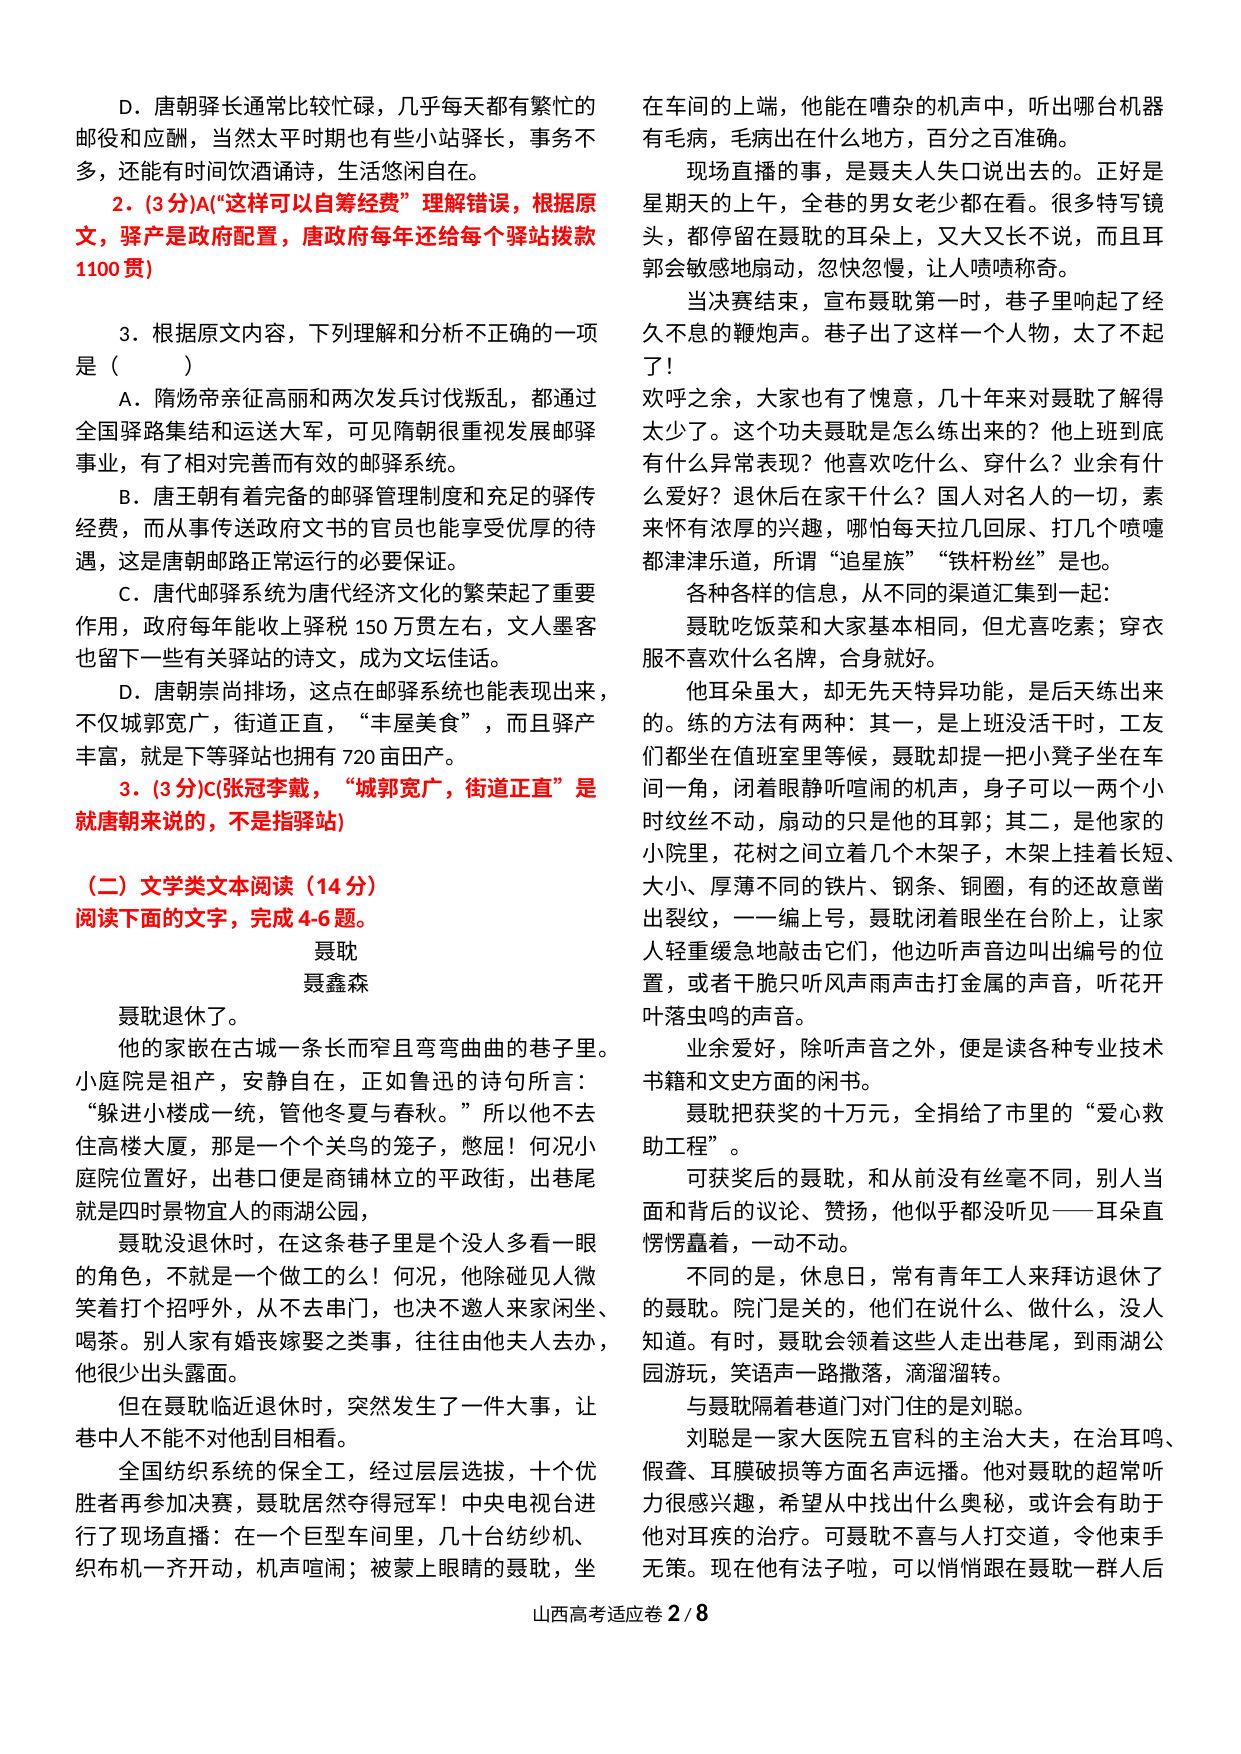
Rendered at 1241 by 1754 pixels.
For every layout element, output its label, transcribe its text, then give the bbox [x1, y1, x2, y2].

text D．唐朝驿长通常比较忙碌，几乎每天都有繁忙的邮役和应酬，当然太平时期也有些小站驿长，事务不多，还能有时间饮酒诵诗，生活悠闲自在。 [75, 88, 598, 186]
text 与聂耽隔着巷道门对门住的是刘聪。 [642, 1388, 1165, 1421]
text B．唐王朝有着完备的邮驿管理制度和充足的驿传经费，而从事传送政府文书的官员也能享受优厚的待遇，这是唐朝邮路正常运行的必要保证。 [75, 478, 598, 576]
text 当决赛结束，宣布聂耽第一时，巷子里响起了经久不息的鞭炮声。巷子出了这样一个人物，太了不起了！ [642, 283, 1165, 381]
text C．唐代邮驿系统为唐代经济文化的繁荣起了重要作用，政府每年能收上驿税150万贯左右，文人墨客也留下一些有关驿站的诗文，成为文坛佳话。 [75, 576, 598, 673]
text D．唐朝崇尚排场，这点在邮驿系统也能表现出来，不仅城郭宽广，街道正直，“丰屋美食”，而且驿产丰富，就是下等驿站也拥有720亩田产。 [75, 673, 598, 771]
text 3．(3分)C(张冠李戴，“城郭宽广，街道正直”是就唐朝来说的，不是指驿站) [75, 771, 598, 836]
text 业余爱好，除听声音之外，便是读各种专业技术书籍和文史方面的闲书。 [642, 1031, 1165, 1096]
text 欢呼之余，大家也有了愧意，几十年来对聂耽了解得太少了。这个功夫聂耽是怎么练出来的？他上班到底有什么异常表现？他喜欢吃什么、穿什么？业余有什么爱好？退休后在家干什么？国人对名人的一切，素来怀有浓厚的兴趣，哪怕每天拉几回尿、打几个喷嚏都津津乐道，所谓“追星族”“铁杆粉丝”是也。 [642, 381, 1165, 576]
text 聂耽把获奖的十万元，全捐给了市里的“爱心救助工程”。 [642, 1096, 1165, 1161]
text 他的家嵌在古城一条长而窄且弯弯曲曲的巷子里。小庭院是祖产，安静自在，正如鲁迅的诗句所言：“躲进小楼成一统，管他冬夏与春秋。”所以他不去住高楼大厦，那是一个个关鸟的笼子，憋屈！何况小庭院位置好，出巷口便是商铺林立的平政街，出巷尾就是四时景物宜人的雨湖公园， [75, 1031, 598, 1226]
text 3．根据原文内容，下列理解和分析不正确的一项是（ ） [75, 316, 598, 381]
text 聂耽 [75, 933, 598, 966]
text 可获奖后的聂耽，和从前没有丝毫不同，别人当面和背后的议论、赞扬，他似乎都没听见——耳朵直愣愣矗着，一动不动。 [642, 1161, 1165, 1258]
text 但在聂耽临近退休时，突然发生了一件大事，让巷中人不能不对他刮目相看。 [75, 1388, 598, 1453]
text 刘聪是一家大医院五官科的主治大夫，在治耳鸣、假聋、耳膜破损等方面名声远播。他对聂耽的超常听力很感兴趣，希望从中找出什么奥秘，或许会有助于他对耳疾的治疗。可聂耽不喜与人打交道，令他束手无策。现在他有法子啦，可以悄悄跟在聂耽一群人后面，听他们说话，不会没有斩获。 [642, 1421, 1165, 1583]
text 全国纺织系统的保全工，经过层层选拔，十个优胜者再参加决赛，聂耽居然夺得冠军！中央电视台进行了现场直播：在一个巨型车间里，几十台纺纱机、织布机一齐开动，机声喧闹；被蒙上眼睛的聂耽，坐在车间的上端，他能在嘈杂的机声中，听出哪台机器有毛病，毛病出在什么地方，百分之百准确。 [642, 88, 1165, 153]
text 各种各样的信息，从不同的渠道汇集到一起： [642, 576, 1165, 608]
text 阅读下面的文字，完成4-6题。 [75, 901, 598, 933]
text 2．(3分)A(“这样可以自筹经费”理解错误，根据原文，驿产是政府配置，唐政府每年还给每个驿站拨款1100贯) [75, 186, 598, 283]
text 现场直播的事，是聂夫人失口说出去的。正好是星期天的上午，全巷的男女老少都在看。很多特写镜头，都停留在聂耽的耳朵上，又大又长不说，而且耳郭会敏感地扇动，忽快忽慢，让人啧啧称奇。 [642, 153, 1165, 283]
text 聂鑫森 [75, 966, 598, 998]
text 聂耽没退休时，在这条巷子里是个没人多看一眼的角色，不就是一个做工的么！何况，他除碰见人微笑着打个招呼外，从不去串门，也决不邀人来家闲坐、喝茶。别人家有婚丧嫁娶之类事，往往由他夫人去办，他很少出头露面。 [75, 1226, 598, 1388]
text 聂耽退休了。 [75, 998, 598, 1031]
text （二）文学类文本阅读（14分） [75, 868, 598, 901]
text A．隋炀帝亲征高丽和两次发兵讨伐叛乱，都通过全国驿路集结和运送大军，可见隋朝很重视发展邮驿事业，有了相对完善而有效的邮驿系统。 [75, 381, 598, 478]
text 不同的是，休息日，常有青年工人来拜访退休了的聂耽。院门是关的，他们在说什么、做什么，没人知道。有时，聂耽会领着这些人走出巷尾，到雨湖公园游玩，笑语声一路撒落，滴溜溜转。 [642, 1258, 1165, 1388]
text 全国纺织系统的保全工，经过层层选拔，十个优胜者再参加决赛，聂耽居然夺得冠军！中央电视台进行了现场直播：在一个巨型车间里，几十台纺纱机、织布机一齐开动，机声喧闹；被蒙上眼睛的聂耽，坐在车间的上端，他能在嘈杂的机声中，听出哪台机器有毛病，毛病出在什么地方，百分之百准确。 [75, 1453, 598, 1583]
text 聂耽吃饭菜和大家基本相同，但尤喜吃素；穿衣服不喜欢什么名牌，合身就好。 [642, 608, 1165, 673]
text 他耳朵虽大，却无先天特异功能，是后天练出来的。练的方法有两种：其一，是上班没活干时，工友们都坐在值班室里等候，聂耽却提一把小凳子坐在车间一角，闭着眼静听喧闹的机声，身子可以一两个小时纹丝不动，扇动的只是他的耳郭；其二，是他家的小院里，花树之间立着几个木架子，木架上挂着长短、大小、厚薄不同的铁片、钢条、铜圈，有的还故意凿出裂纹，一一编上号，聂耽闭着眼坐在台阶上，让家人轻重缓急地敲击它们，他边听声音边叫出编号的位置，或者干脆只听风声雨声击打金属的声音，听花开叶落虫鸣的声音。 [642, 673, 1165, 1031]
